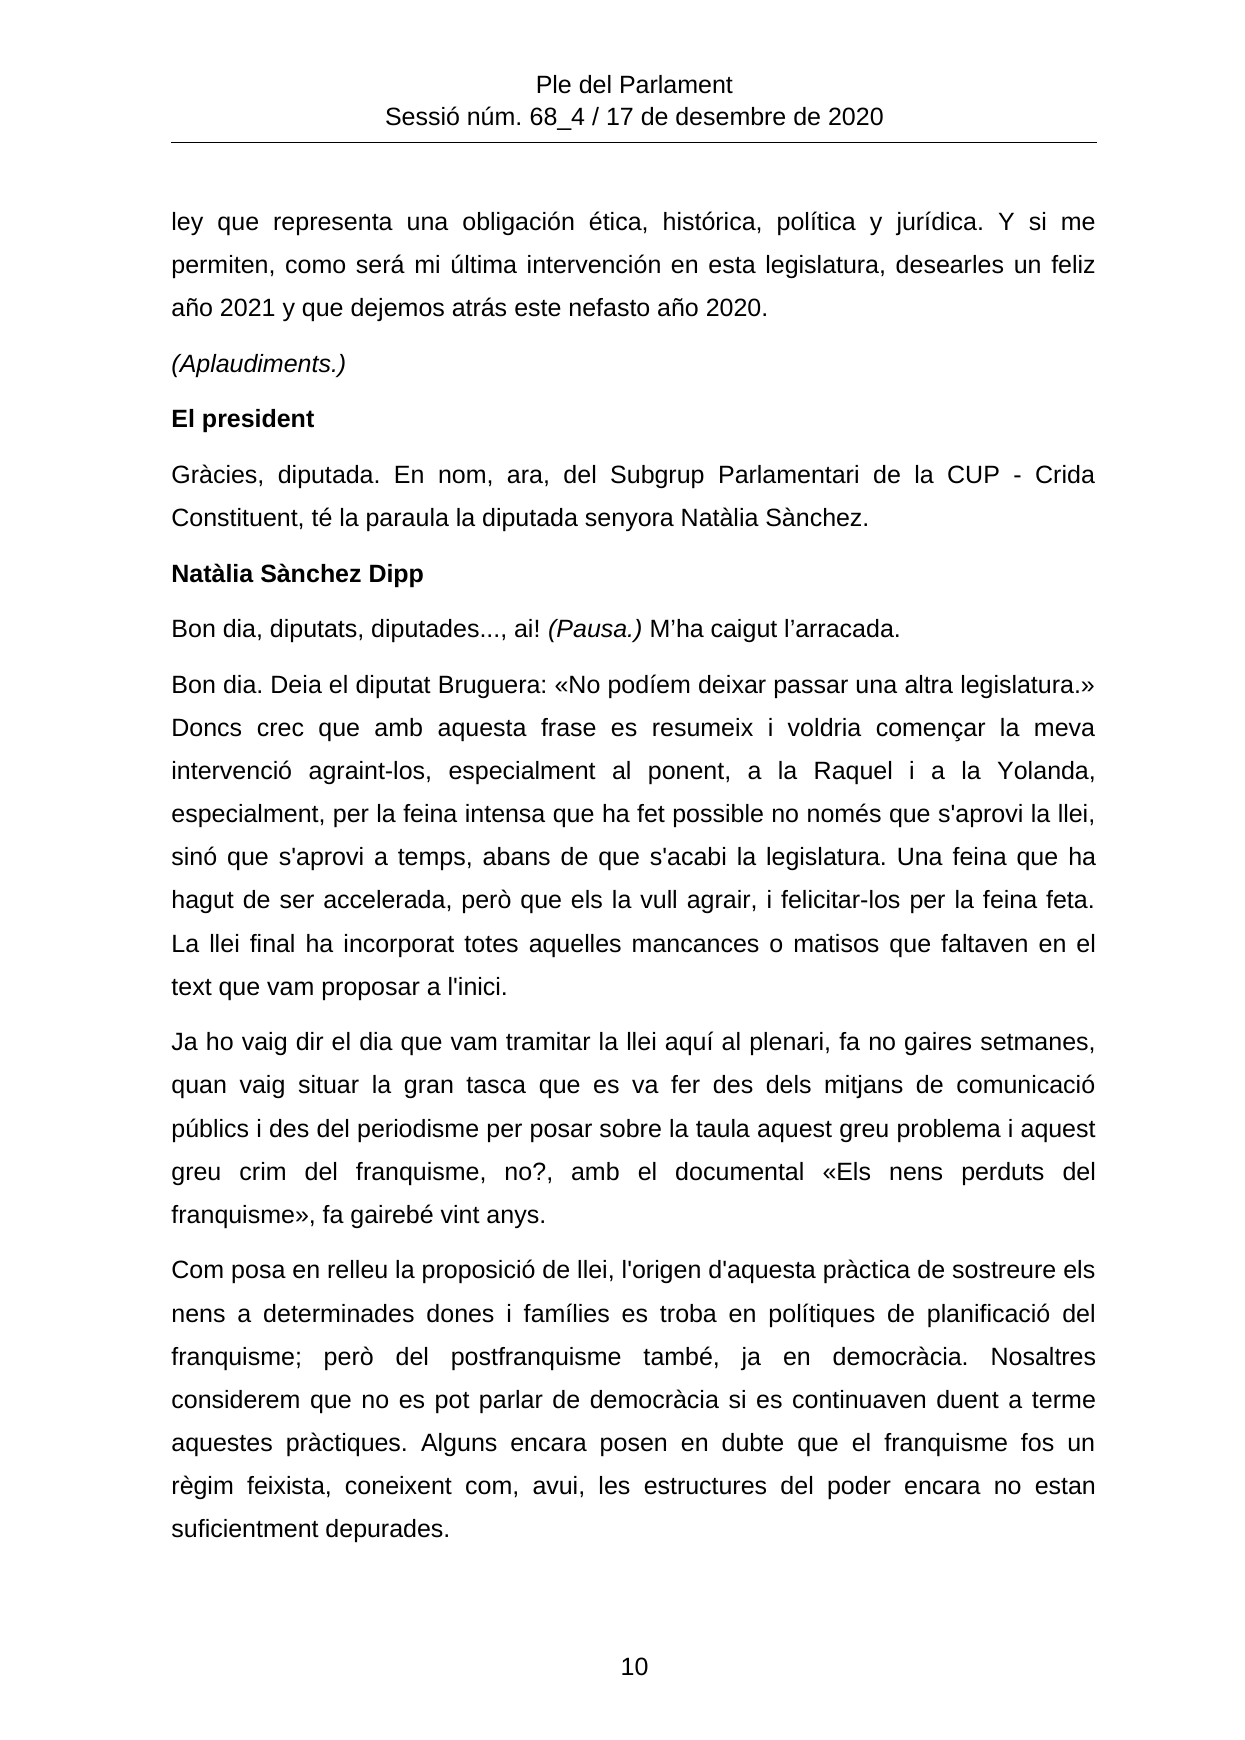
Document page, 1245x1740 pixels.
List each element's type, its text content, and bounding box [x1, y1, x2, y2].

text Gràcies, diputada. En nom, ara, del Subgrup Parlamentari de la CUP - Crida Constituent, té la paraula la diputada senyora Natàlia Sànchez. [171, 460, 1097, 532]
text (Aplaudiments.) [171, 349, 1097, 377]
text Bon dia, diputats, diputades..., ai! (Pausa.) M’ha caigut l’arracada. [171, 614, 1097, 643]
text Bon dia. Deia el diputat Bruguera: «No podíem deixar passar una altra legislatura.» Doncs crec que amb aquesta frase es resumeix i voldria començar la meva intervenció agraint-los, especialment al ponent, a la Raquel i a la Yolanda, especialment, per la feina intensa que ha fet possible no només que s'aprovi la llei, sinó que s'aprovi a temps, abans de que s'acabi la legislatura. Una feina que ha hagut de ser accelerada, però que els la vull agrair, i felicitar-los per la feina feta. La llei final ha incorporat totes aquelles mancances o matisos que faltaven en el text que vam proposar a l'inici. [171, 670, 1097, 1001]
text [171, 207, 1097, 322]
text Ja ho vaig dir el dia que vam tramitar la llei aquí al plenari, fa no gaires setmanes, quan vaig situar la gran tasca que es va fer des dels mitjans de comunicació públics i des del periodisme per posar sobre la taula aquest greu problema i aquest greu crim del franquisme, no?, amb el documental «Els nens perduts del franquisme», fa gairebé vint anys. [171, 1027, 1097, 1229]
text Natàlia Sànchez Dipp [171, 559, 1097, 587]
text Com posa en relleu la proposició de llei, l'origen d'aquesta pràctica de sostreure els nens a determinades dones i famílies es troba en polítiques de planificació del franquisme; però del postfranquisme també, ja en democràcia. Nosaltres considerem que no es pot parlar de democràcia si es continuaven duent a terme aquestes pràctiques. Alguns encara posen en dubte que el franquisme fos un règim feixista, coneixent com, avui, les estructures del poder encara no estan suficientment depurades. [171, 1256, 1097, 1543]
text El president [171, 404, 1097, 433]
